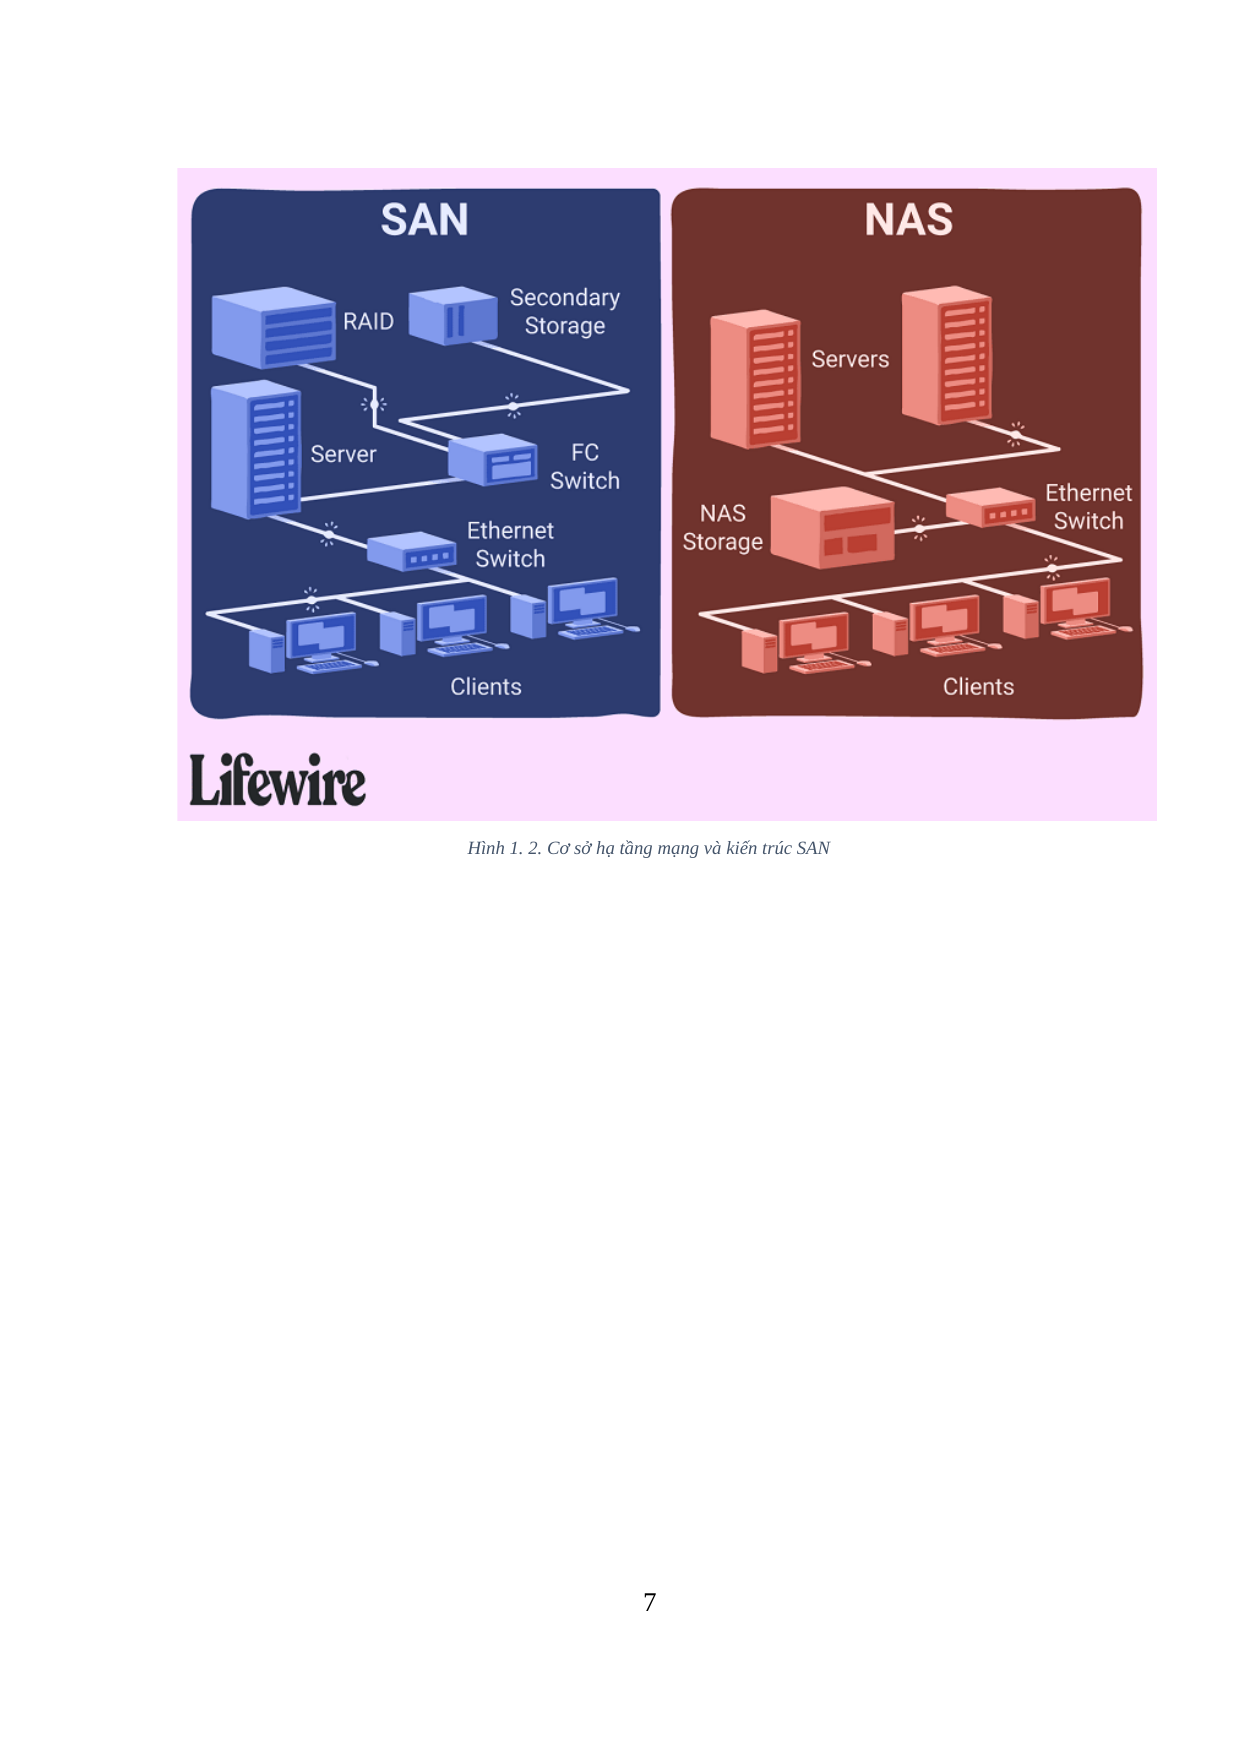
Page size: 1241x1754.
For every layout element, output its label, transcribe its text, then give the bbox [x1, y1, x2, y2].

text Hình 1. 2. Cơ sở hạ tầng mạng và kiến trúc SAN [177, 837, 1122, 858]
picture [177, 168, 1157, 821]
